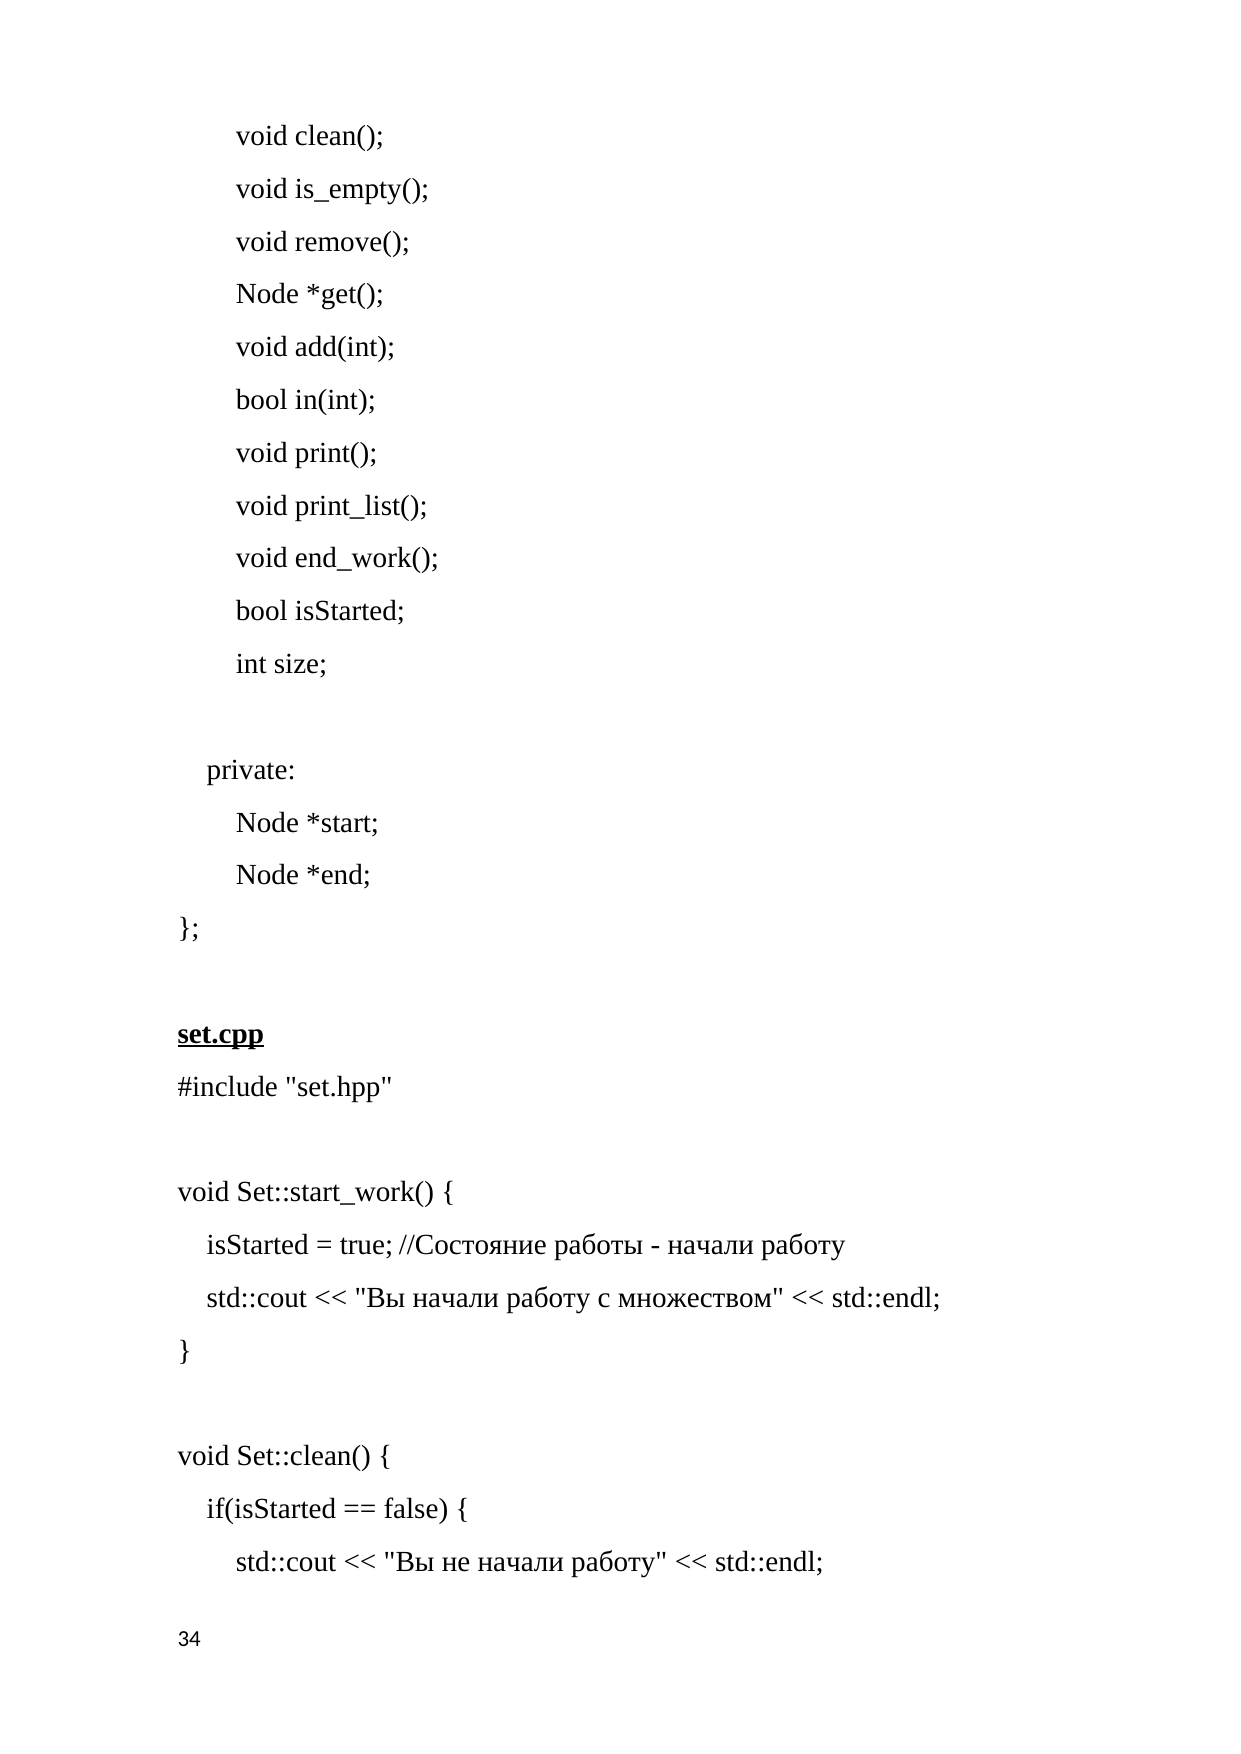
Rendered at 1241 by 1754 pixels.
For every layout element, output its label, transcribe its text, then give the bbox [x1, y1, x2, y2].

text bool in(int); [177, 382, 1152, 416]
text }; [177, 910, 1152, 944]
text } [177, 1333, 1152, 1366]
text void remove(); [177, 224, 1152, 257]
text #include "set.hpp" [177, 1069, 1152, 1102]
text void print_list(); [177, 488, 1152, 521]
text bool isStarted; [177, 593, 1152, 627]
text isStarted = true; //Состояние работы - начали работу [177, 1227, 1152, 1261]
text Node *end; [177, 857, 1152, 891]
text void end_work(); [177, 541, 1152, 574]
text private: [177, 752, 1152, 785]
text if(isStarted == false) { [177, 1491, 1152, 1525]
text void add(int); [177, 329, 1152, 363]
text void clean(); [177, 118, 1152, 152]
text void Set::start_work() { [177, 1174, 1152, 1208]
text void Set::clean() { [177, 1438, 1152, 1472]
text int size; [177, 646, 1152, 680]
text std::cout << "Вы начали работу с множеством" << std::endl; [177, 1280, 1152, 1313]
text set.cpp [177, 1016, 1152, 1049]
text Node *start; [177, 805, 1152, 838]
text void print(); [177, 435, 1152, 468]
text Node *get(); [177, 277, 1152, 310]
text void is_empty(); [177, 171, 1152, 204]
text std::cout << "Вы не начали работу" << std::endl; [177, 1544, 1152, 1578]
